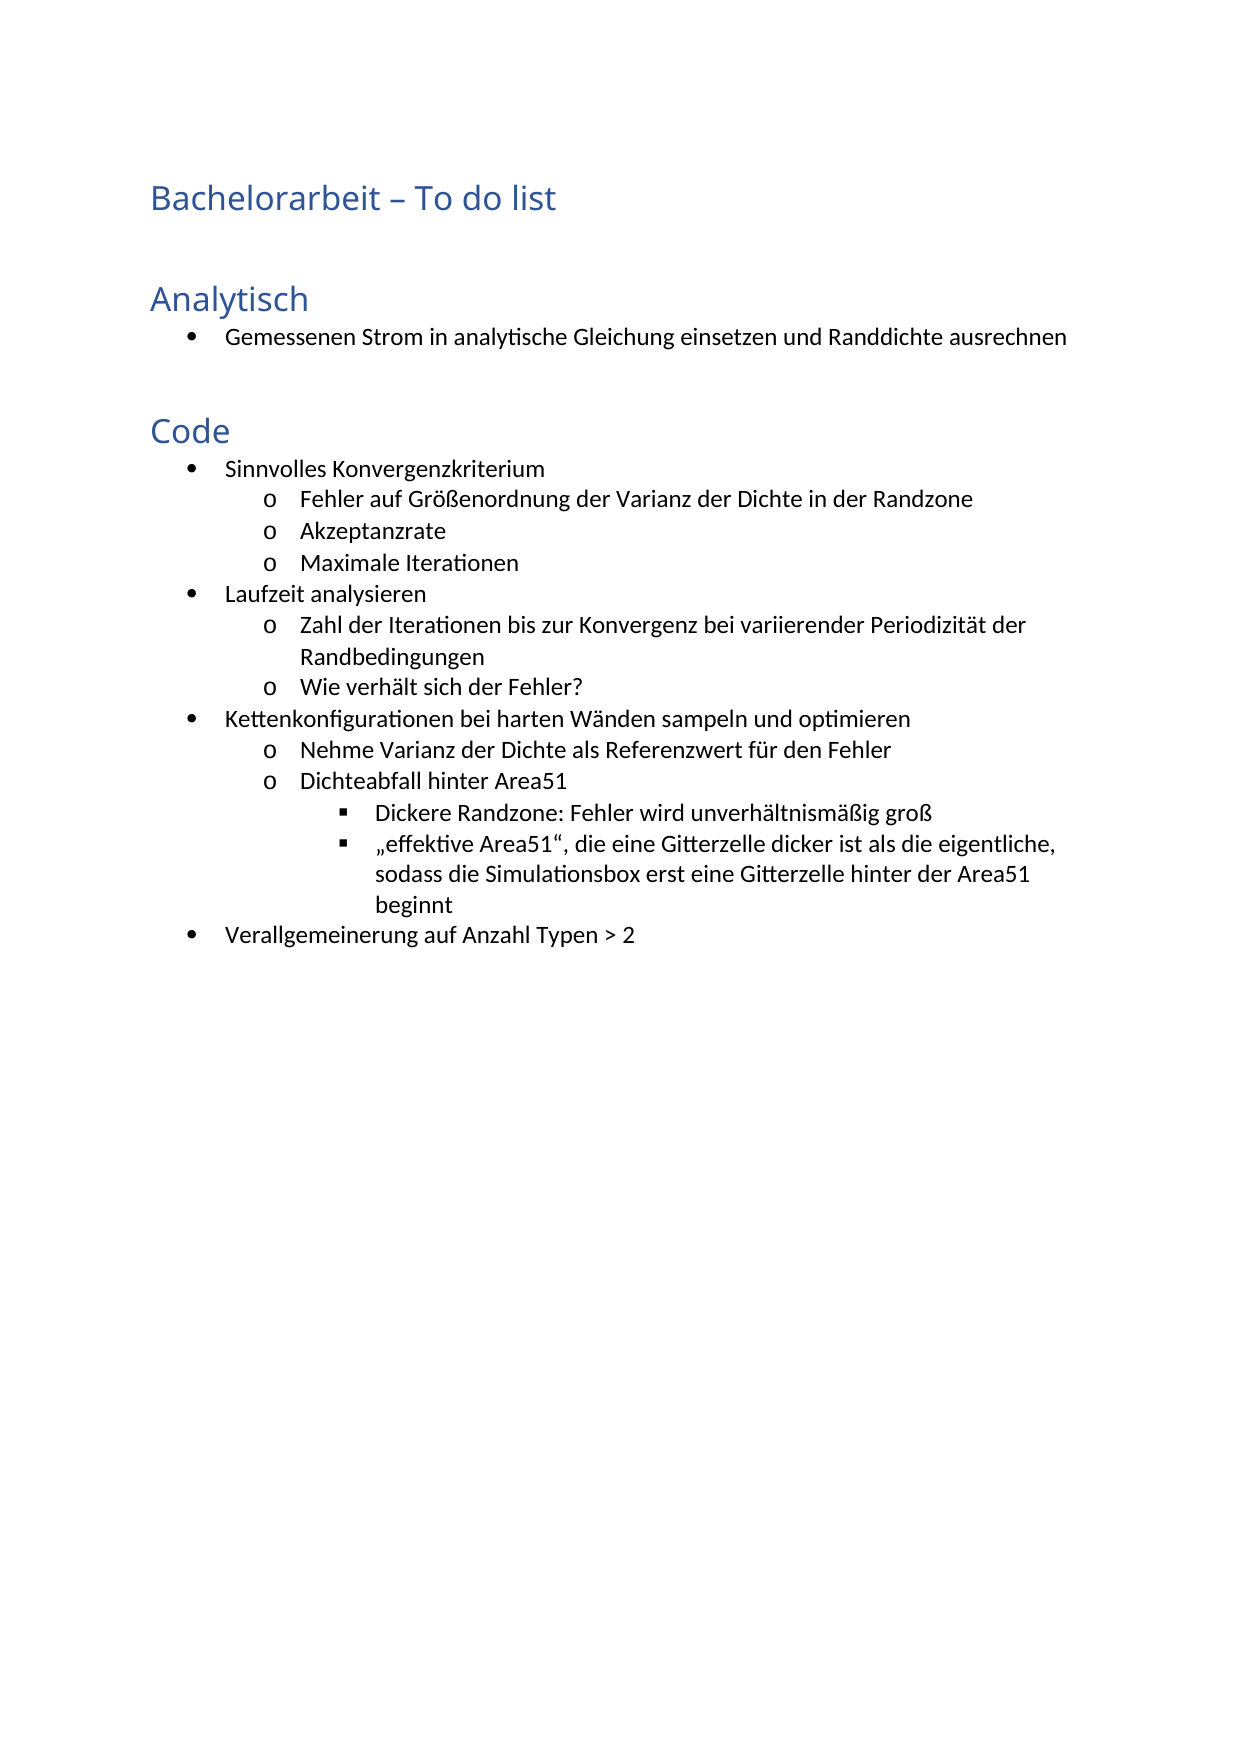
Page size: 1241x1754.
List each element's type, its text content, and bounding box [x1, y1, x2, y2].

list Wie verhält sich der Fehler? [262, 671, 1090, 703]
list Laufzeit analysieren [187, 579, 1090, 609]
list Zahl der Iterationen bis zur Konvergenz bei variierender Periodizität der Randbedingungen [262, 609, 1090, 671]
list Nehme Varianz der Dichte als Referenzwert für den Fehler [262, 734, 1090, 766]
list „effektive Area51“, die eine Gitterzelle dicker ist als die eigentliche, sodass die Simulationsbox erst eine Gitterzelle hinter der Area51 beginnt [337, 828, 1090, 919]
subtitle Bachelorarbeit – To do list [150, 175, 1090, 220]
list Sinnvolles Konvergenzkriterium [187, 453, 1090, 483]
list Verallgemeinerung auf Anzahl Typen > 2 [187, 919, 1090, 950]
list Dichteabfall hinter Area51 [262, 766, 1090, 797]
list Dickere Randzone: Fehler wird unverhältnismäßig groß [337, 797, 1090, 828]
subtitle Analytisch [150, 276, 1090, 321]
list Maximale Iterationen [262, 547, 1090, 579]
list Gemessenen Strom in analytische Gleichung einsetzen und Randdichte ausrechnen [187, 321, 1090, 352]
list Akzeptanzrate [262, 515, 1090, 547]
list Fehler auf Größenordnung der Varianz der Dichte in der Randzone [262, 483, 1090, 515]
list Kettenkonfigurationen bei harten Wänden sampeln und optimieren [187, 703, 1090, 734]
subtitle Code [150, 407, 1090, 453]
